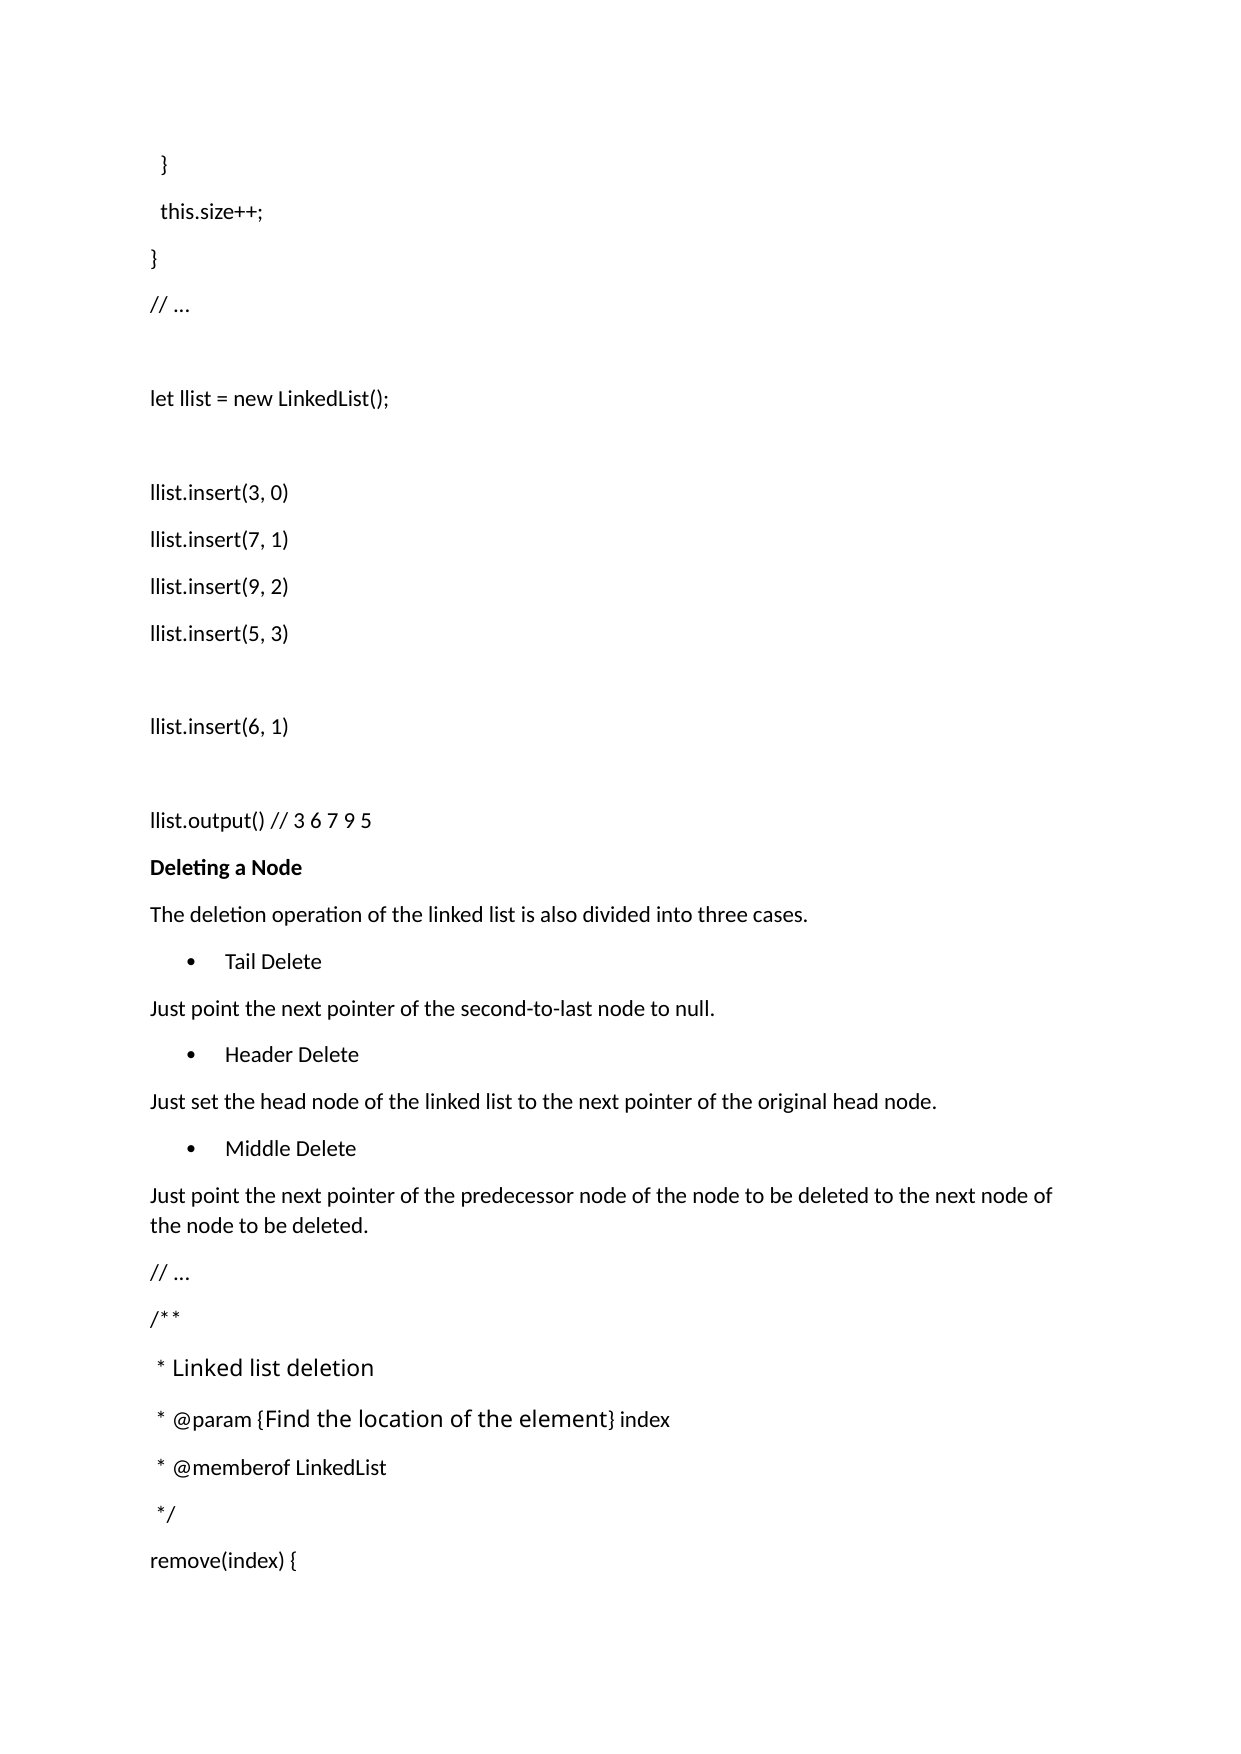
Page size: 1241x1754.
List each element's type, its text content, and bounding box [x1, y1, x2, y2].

text llist.output() // 3 6 7 9 5 [150, 806, 1090, 834]
text Just set the head node of the linked list to the next pointer of the original head node. [150, 1087, 1090, 1116]
text let llist = new LinkedList(); [150, 384, 1090, 412]
list Header Delete [187, 1041, 1090, 1069]
text The deletion operation of the linked list is also divided into three cases. [150, 900, 1090, 928]
text /** [150, 1305, 1090, 1333]
text // ... [150, 1258, 1090, 1286]
text Just point the next pointer of the predecessor node of the node to be deleted to the next node of the node to be deleted. [150, 1181, 1090, 1239]
text */ [150, 1500, 1090, 1528]
text } [150, 150, 1090, 178]
text Just point the next pointer of the second-to-last node to null. [150, 994, 1090, 1022]
text llist.insert(3, 0) [150, 478, 1090, 506]
text llist.insert(9, 2) [150, 572, 1090, 600]
text // ... [150, 291, 1090, 319]
text * @memberof LinkedList [150, 1453, 1090, 1481]
text llist.insert(5, 3) [150, 619, 1090, 647]
text * Linked list deletion [150, 1352, 1090, 1383]
text * @param {Find the location of the element} index [150, 1402, 1090, 1434]
text Deleting a Node [150, 853, 1090, 881]
text llist.insert(6, 1) [150, 712, 1090, 741]
text this.size++; [150, 197, 1090, 225]
text remove(index) { [150, 1547, 1090, 1575]
list Tail Delete [187, 947, 1090, 975]
text llist.insert(7, 1) [150, 525, 1090, 553]
text } [150, 244, 1090, 272]
list Middle Delete [187, 1134, 1090, 1162]
